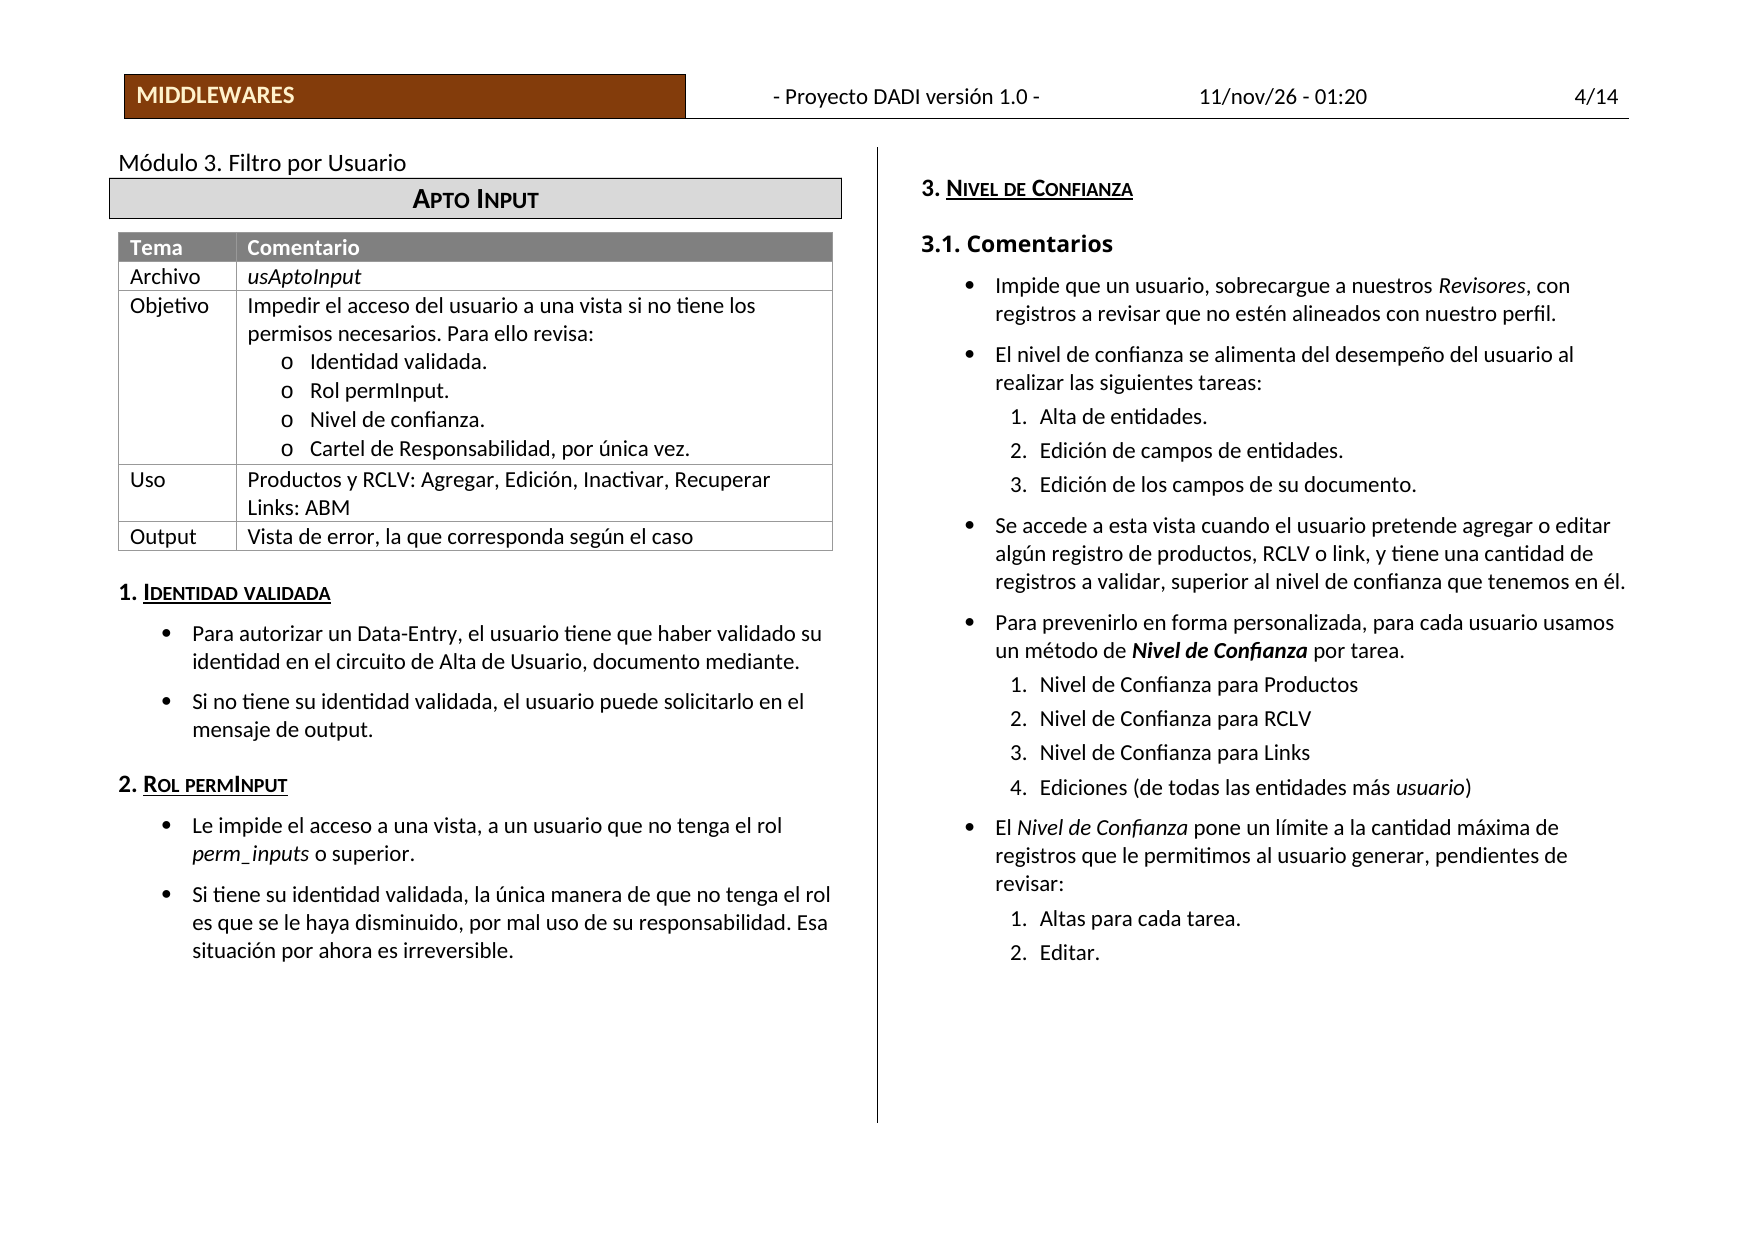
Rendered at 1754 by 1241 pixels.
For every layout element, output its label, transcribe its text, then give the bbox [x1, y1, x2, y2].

subtitle Rol permInput [118, 768, 833, 799]
table_cell Impedir el acceso del usuario a una vista si no tiene los permisos necesarios. Para ello revisa: Identidad validada. Rol permInput. Nivel de confianza. Cartel de Responsabilidad, por única vez. [237, 291, 832, 464]
table_cell Objetivo [119, 291, 236, 464]
text Impide que un usuario, sobrecargue a nuestros Revisores, con registros a revisar que no estén alineados con nuestro perfil. [966, 271, 1636, 327]
text Se accede a esta vista cuando el usuario pretende agregar o editar algún registro de productos, RCLV o link, y tiene una cantidad de registros a validar, superior al nivel de confianza que tenemos en él. [966, 511, 1636, 595]
table_cell Output [119, 522, 236, 550]
text Le impide el acceso a una vista, a un usuario que no tenga el rol perm_inputs o superior. [162, 812, 833, 868]
text Para autorizar un Data-Entry, el usuario tiene que haber validado su identidad en el circuito de Alta de Usuario, documento mediante. [162, 619, 833, 675]
text El Nivel de Confianza pone un límite a la cantidad máxima de registros que le permitimos al usuario generar, pendientes de revisar: [966, 813, 1636, 897]
table_cell Uso [119, 465, 236, 521]
text Nivel de Confianza para Productos [1010, 670, 1636, 698]
subtitle Nivel de Confianza [921, 172, 1636, 202]
table_cell usAptoInput [237, 262, 832, 290]
table_cell Archivo [119, 262, 236, 290]
text Para prevenirlo en forma personalizada, para cada usuario usamos un método de Nivel de Confianza por tarea. [966, 608, 1636, 664]
table_cell Vista de error, la que corresponda según el caso [237, 522, 832, 550]
text Si tiene su identidad validada, la única manera de que no tenga el rol es que se le haya disminuido, por mal uso de su responsabilidad. Esa situación por ahora es irreversible. [162, 880, 833, 964]
text Edición de los campos de su documento. [1010, 471, 1636, 499]
text El nivel de confianza se alimenta del desempeño del usuario al realizar las siguientes tareas: [966, 340, 1636, 396]
text Editar. [1010, 938, 1636, 966]
subtitle Comentarios [921, 227, 1636, 259]
text Nivel de Confianza para RCLV [1010, 704, 1636, 732]
text Ediciones (de todas las entidades más usuario) [1010, 773, 1636, 801]
text Alta de entidades. [1010, 402, 1636, 430]
text Si no tiene su identidad validada, el usuario puede solicitarlo en el mensaje de output. [162, 687, 833, 743]
text Altas para cada tarea. [1010, 904, 1636, 932]
table_cell Productos y RCLV: Agregar, Edición, Inactivar, Recuperar Links: ABM [237, 465, 832, 521]
text Edición de campos de entidades. [1010, 436, 1636, 464]
table_header Comentario [237, 233, 832, 261]
text Nivel de Confianza para Links [1010, 738, 1636, 767]
subtitle Filtro por Usuario [118, 147, 833, 177]
subtitle Identidad validada [118, 576, 833, 606]
table_header Tema [119, 233, 236, 261]
subtitle Apto Input [110, 179, 841, 218]
